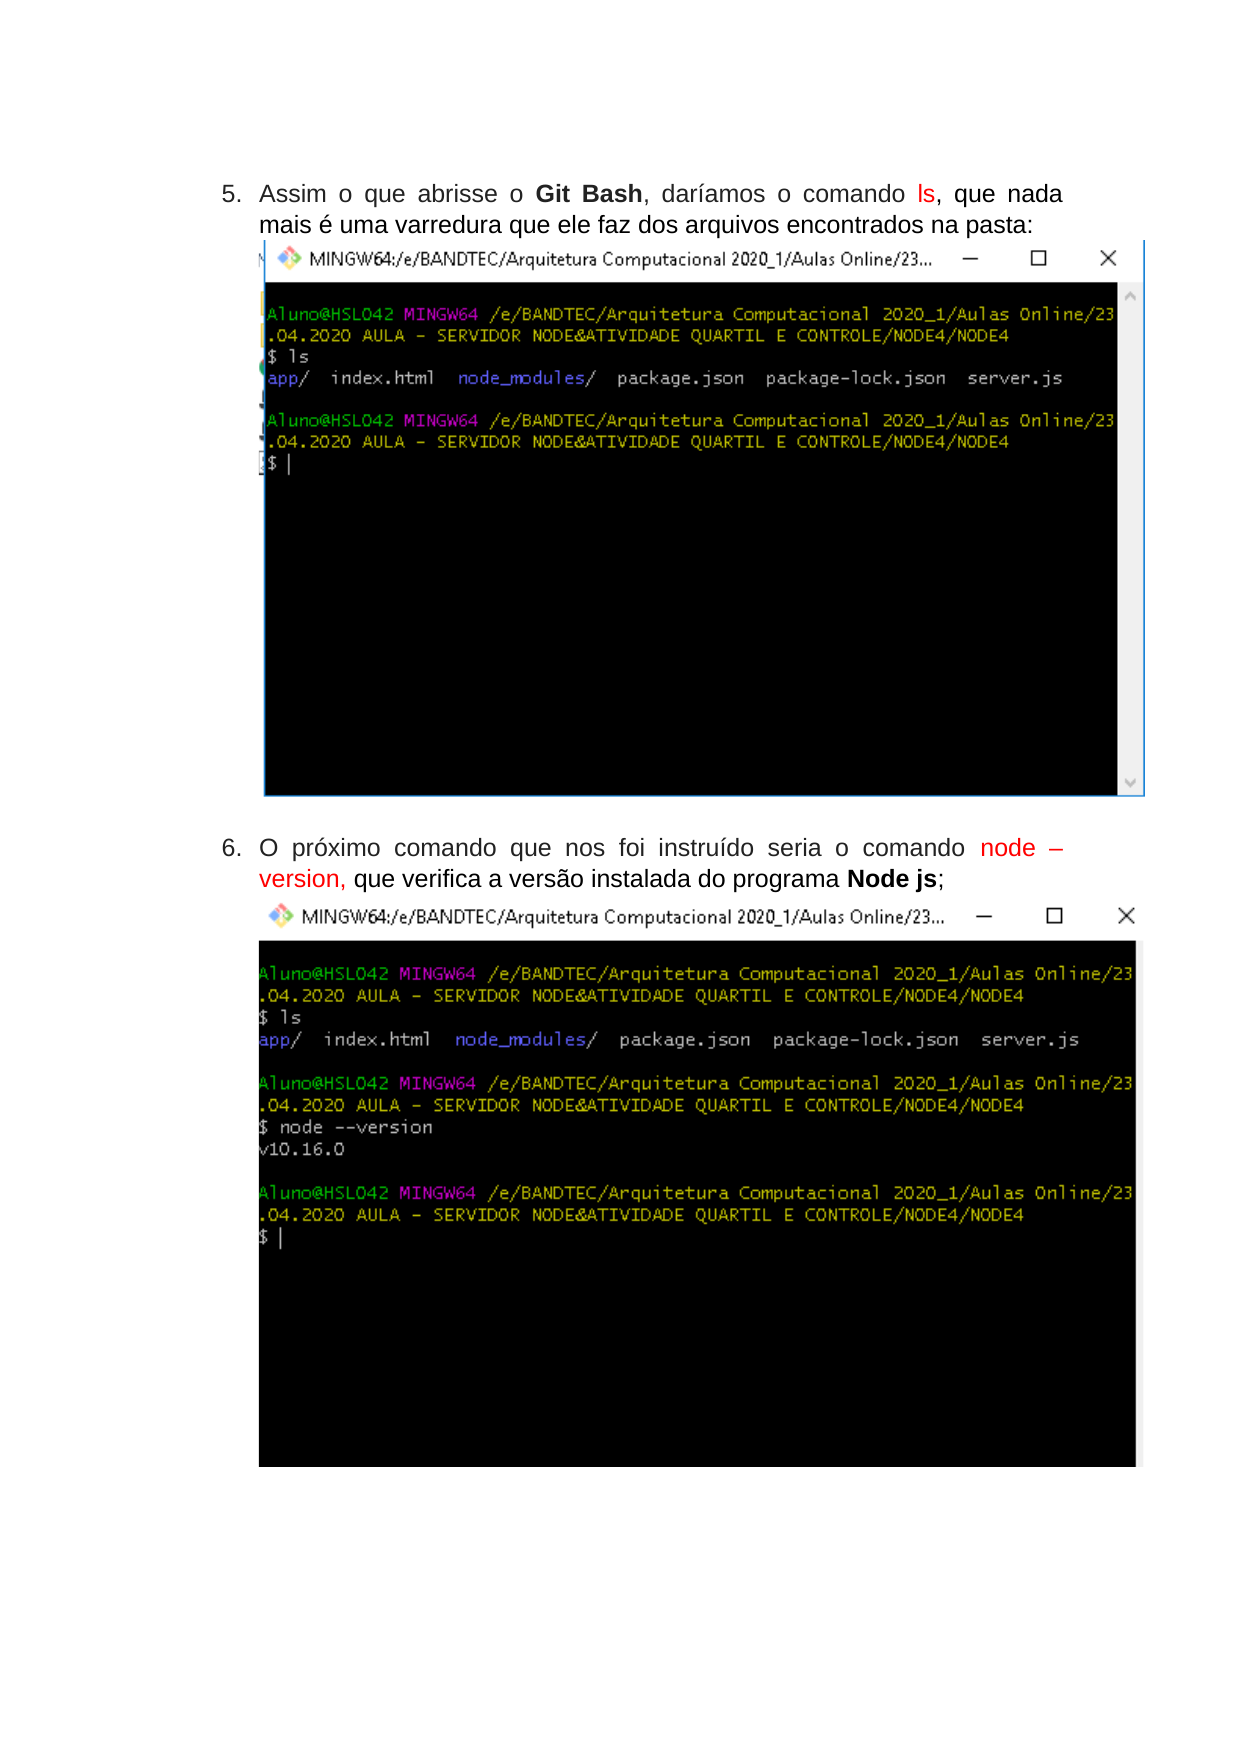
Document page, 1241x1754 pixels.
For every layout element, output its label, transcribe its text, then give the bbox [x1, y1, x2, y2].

picture [258, 240, 1145, 800]
list O próximo comando que nos foi instruído seria o comando node –version, que verifica a versão instalada do programa Node js; [221, 833, 1063, 892]
picture [258, 894, 1144, 1467]
list Assim o que abrisse o Git Bash, daríamos o comando ls, que nada mais é uma varredura que ele faz dos arquivos encontrados na pasta: [221, 179, 1063, 238]
